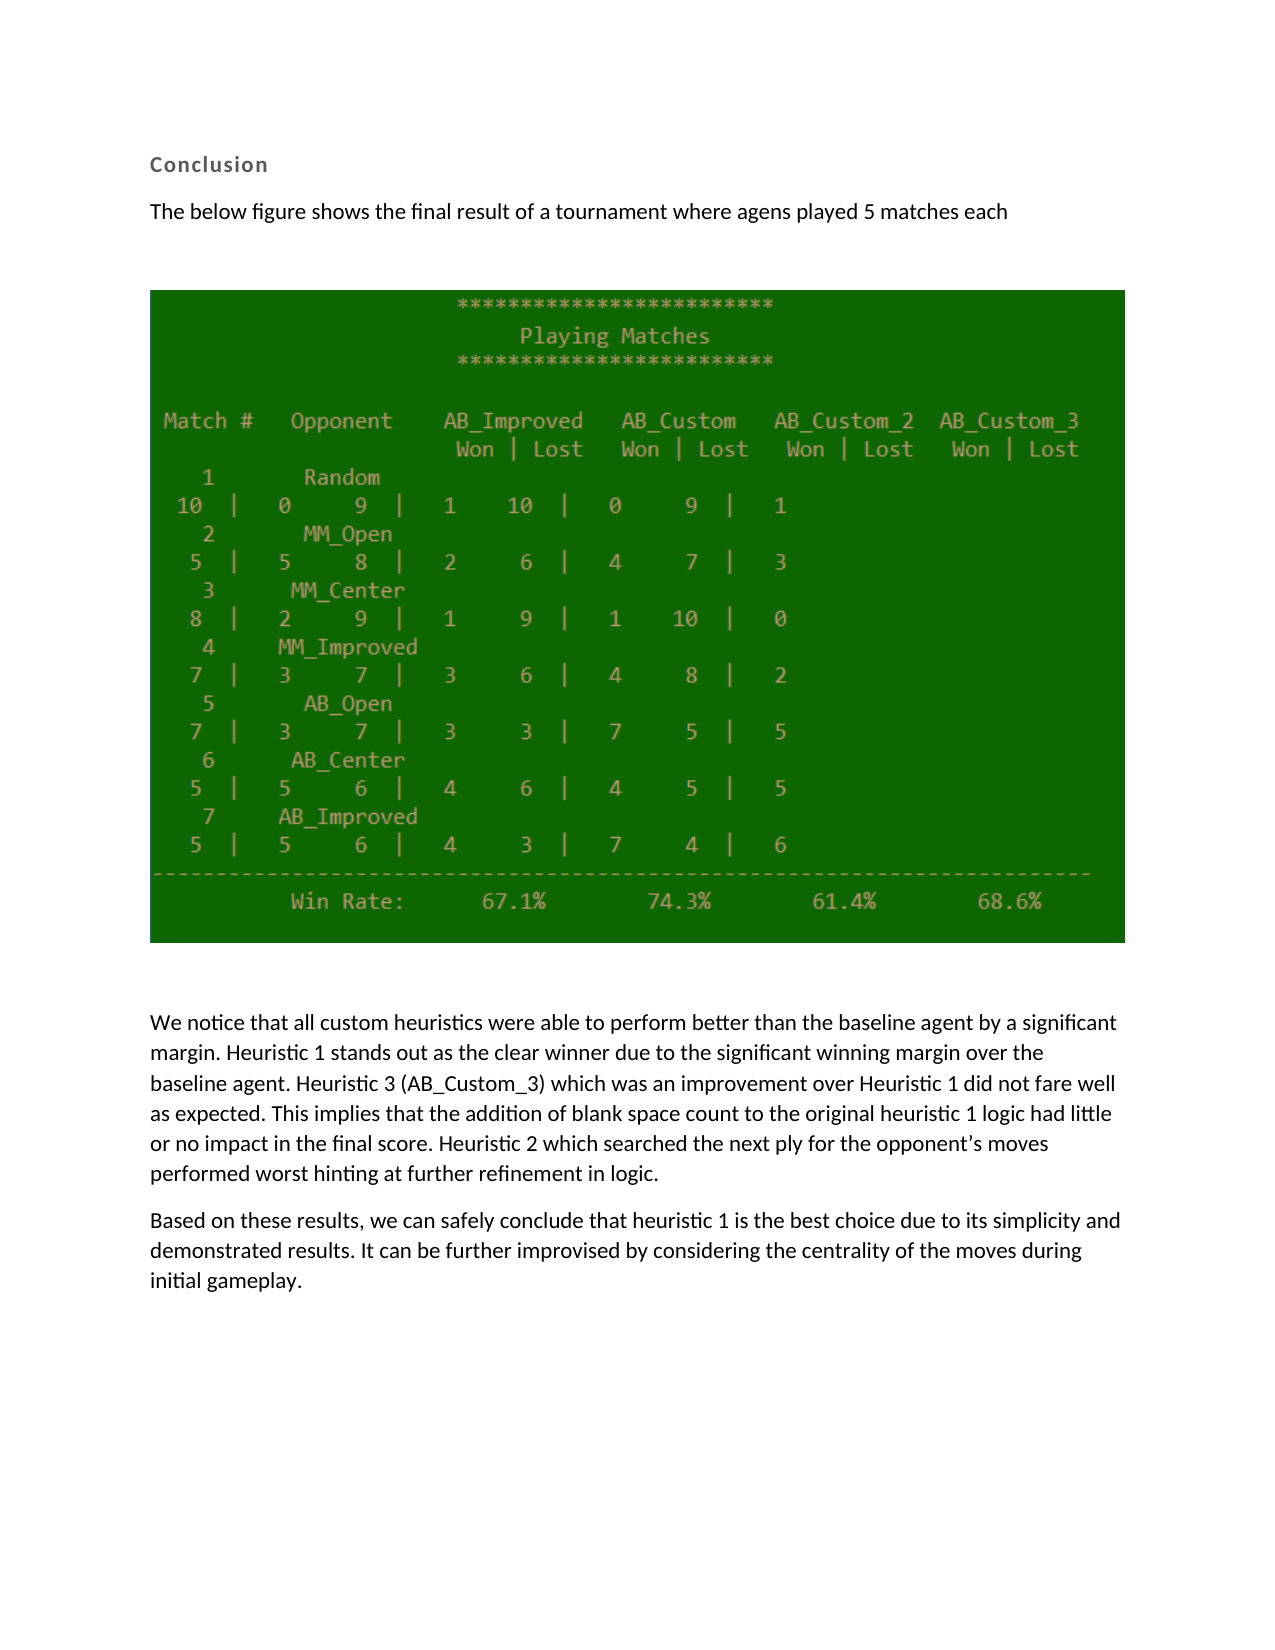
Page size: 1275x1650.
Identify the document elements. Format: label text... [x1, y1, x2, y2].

text We notice that all custom heuristics were able to perform better than the baseline agent by a significant margin. Heuristic 1 stands out as the clear winner due to the significant winning margin over the baseline agent. Heuristic 3 (AB_Custom_3) which was an improvement over Heuristic 1 did not fare well as expected. This implies that the addition of blank space count to the original heuristic 1 logic had little or no impact in the final score. Heuristic 2 which searched the next ply for the opponent’s moves performed worst hinting at further refinement in logic. [150, 1008, 1125, 1187]
text Based on these results, we can safely conclude that heuristic 1 is the best choice due to its simplicity and demonstrated results. It can be further improvised by considering the centrality of the moves during initial gameplay. [150, 1206, 1125, 1294]
subtitle Conclusion [150, 150, 1125, 178]
picture [150, 290, 1125, 943]
text The below figure shows the final result of a tournament where agens played 5 matches each [150, 197, 1125, 225]
